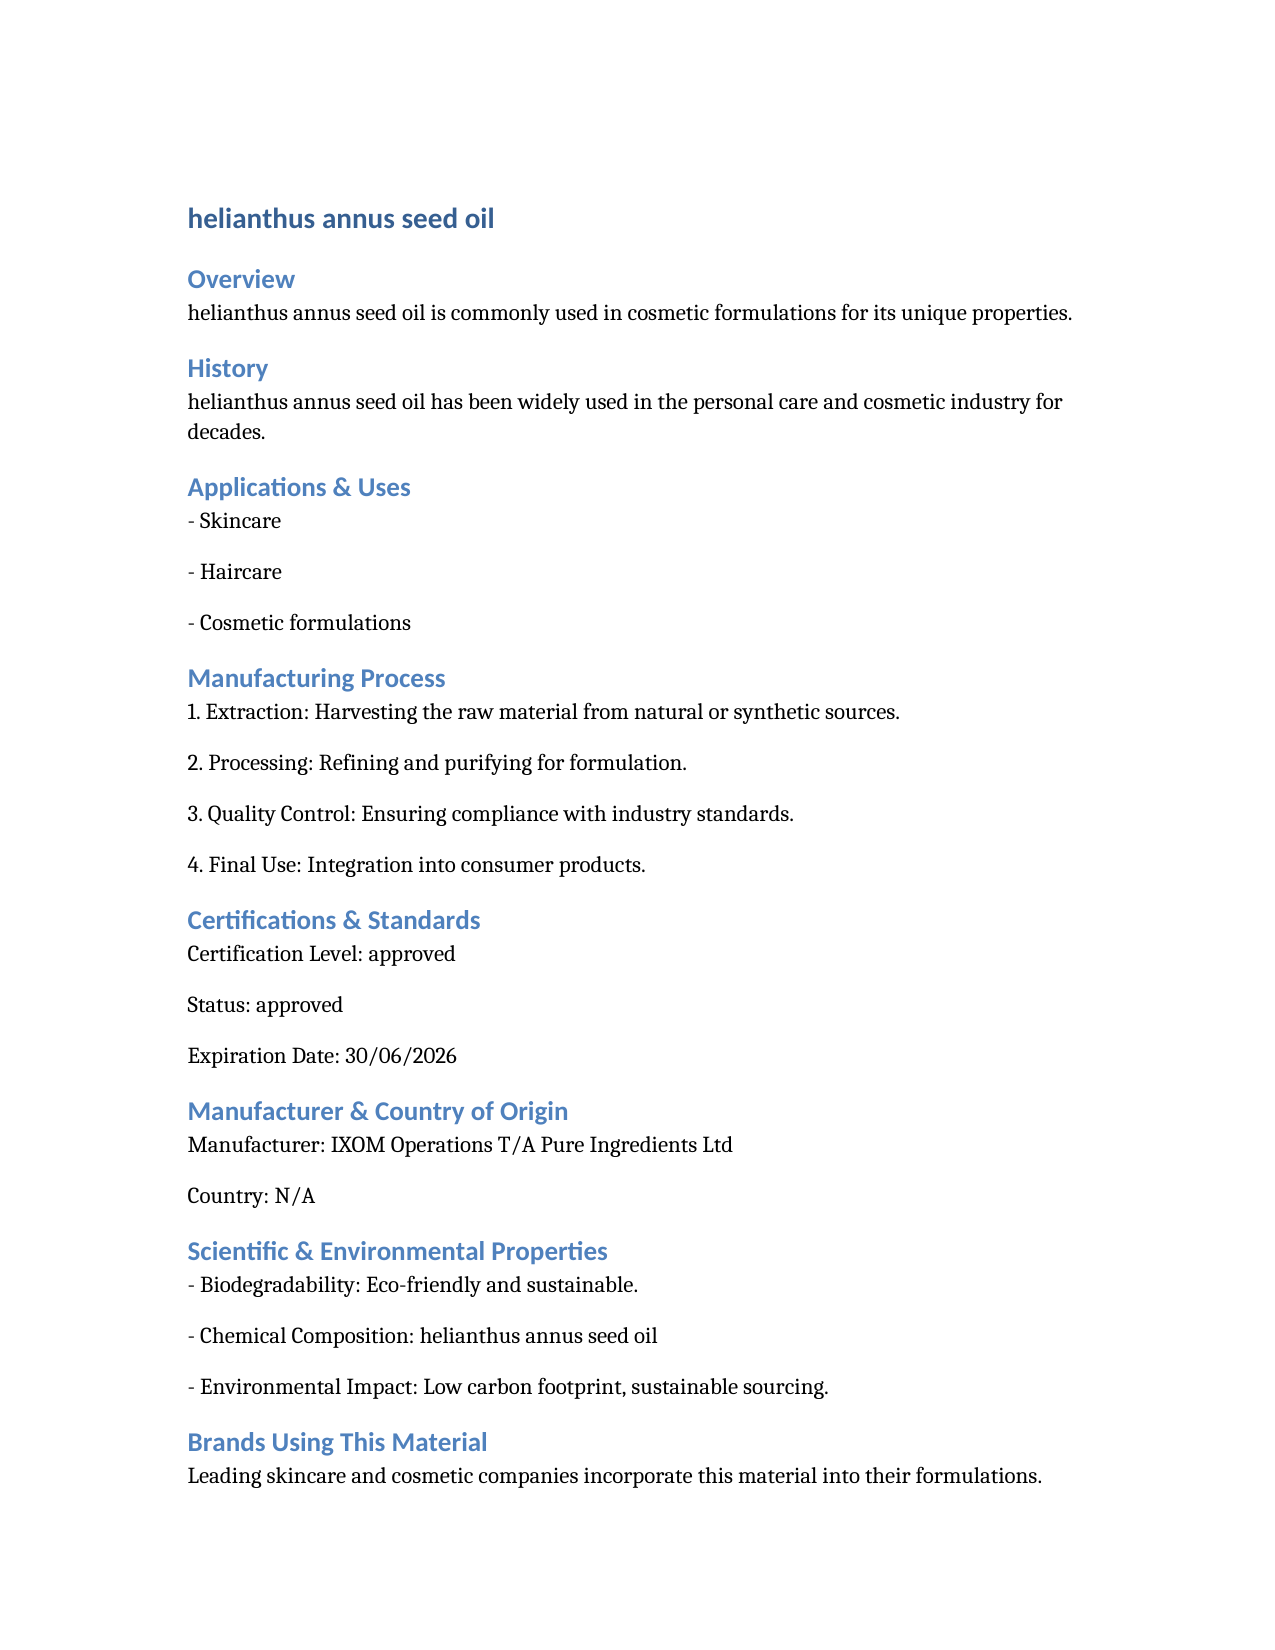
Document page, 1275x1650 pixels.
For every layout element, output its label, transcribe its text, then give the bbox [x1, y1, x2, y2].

text Certification Level: approved [187, 941, 1087, 967]
text Leading skincare and cosmetic companies incorporate this material into their formulations. [187, 1463, 1087, 1489]
text - Chemical Composition: helianthus annus seed oil [187, 1323, 1087, 1349]
text helianthus annus seed oil is commonly used in cosmetic formulations for its unique properties. [187, 300, 1087, 326]
text 1. Extraction: Harvesting the raw material from natural or synthetic sources. [187, 699, 1087, 725]
text Manufacturer: IXOM Operations T/A Pure Ingredients Ltd [187, 1132, 1087, 1158]
subtitle Applications & Uses [187, 470, 1087, 503]
text - Biodegradability: Eco-friendly and sustainable. [187, 1272, 1087, 1298]
text 2. Processing: Refining and purifying for formulation. [187, 750, 1087, 776]
subtitle Certifications & Standards [187, 903, 1087, 936]
subtitle History [187, 351, 1087, 384]
subtitle Brands Using This Material [187, 1425, 1087, 1458]
text Expiration Date: 30/06/2026 [187, 1043, 1087, 1069]
subtitle Manufacturer & Country of Origin [187, 1094, 1087, 1127]
text Country: N/A [187, 1183, 1087, 1209]
text 4. Final Use: Integration into consumer products. [187, 852, 1087, 878]
text 3. Quality Control: Ensuring compliance with industry standards. [187, 801, 1087, 827]
text - Skincare [187, 508, 1087, 534]
subtitle Manufacturing Process [187, 661, 1087, 694]
text - Haircare [187, 559, 1087, 585]
text helianthus annus seed oil has been widely used in the personal care and cosmetic industry for decades. [187, 389, 1087, 445]
subtitle Overview [187, 262, 1087, 295]
subtitle helianthus annus seed oil [187, 200, 1087, 236]
subtitle Scientific & Environmental Properties [187, 1234, 1087, 1267]
text - Environmental Impact: Low carbon footprint, sustainable sourcing. [187, 1374, 1087, 1400]
text - Cosmetic formulations [187, 610, 1087, 636]
text Status: approved [187, 992, 1087, 1018]
